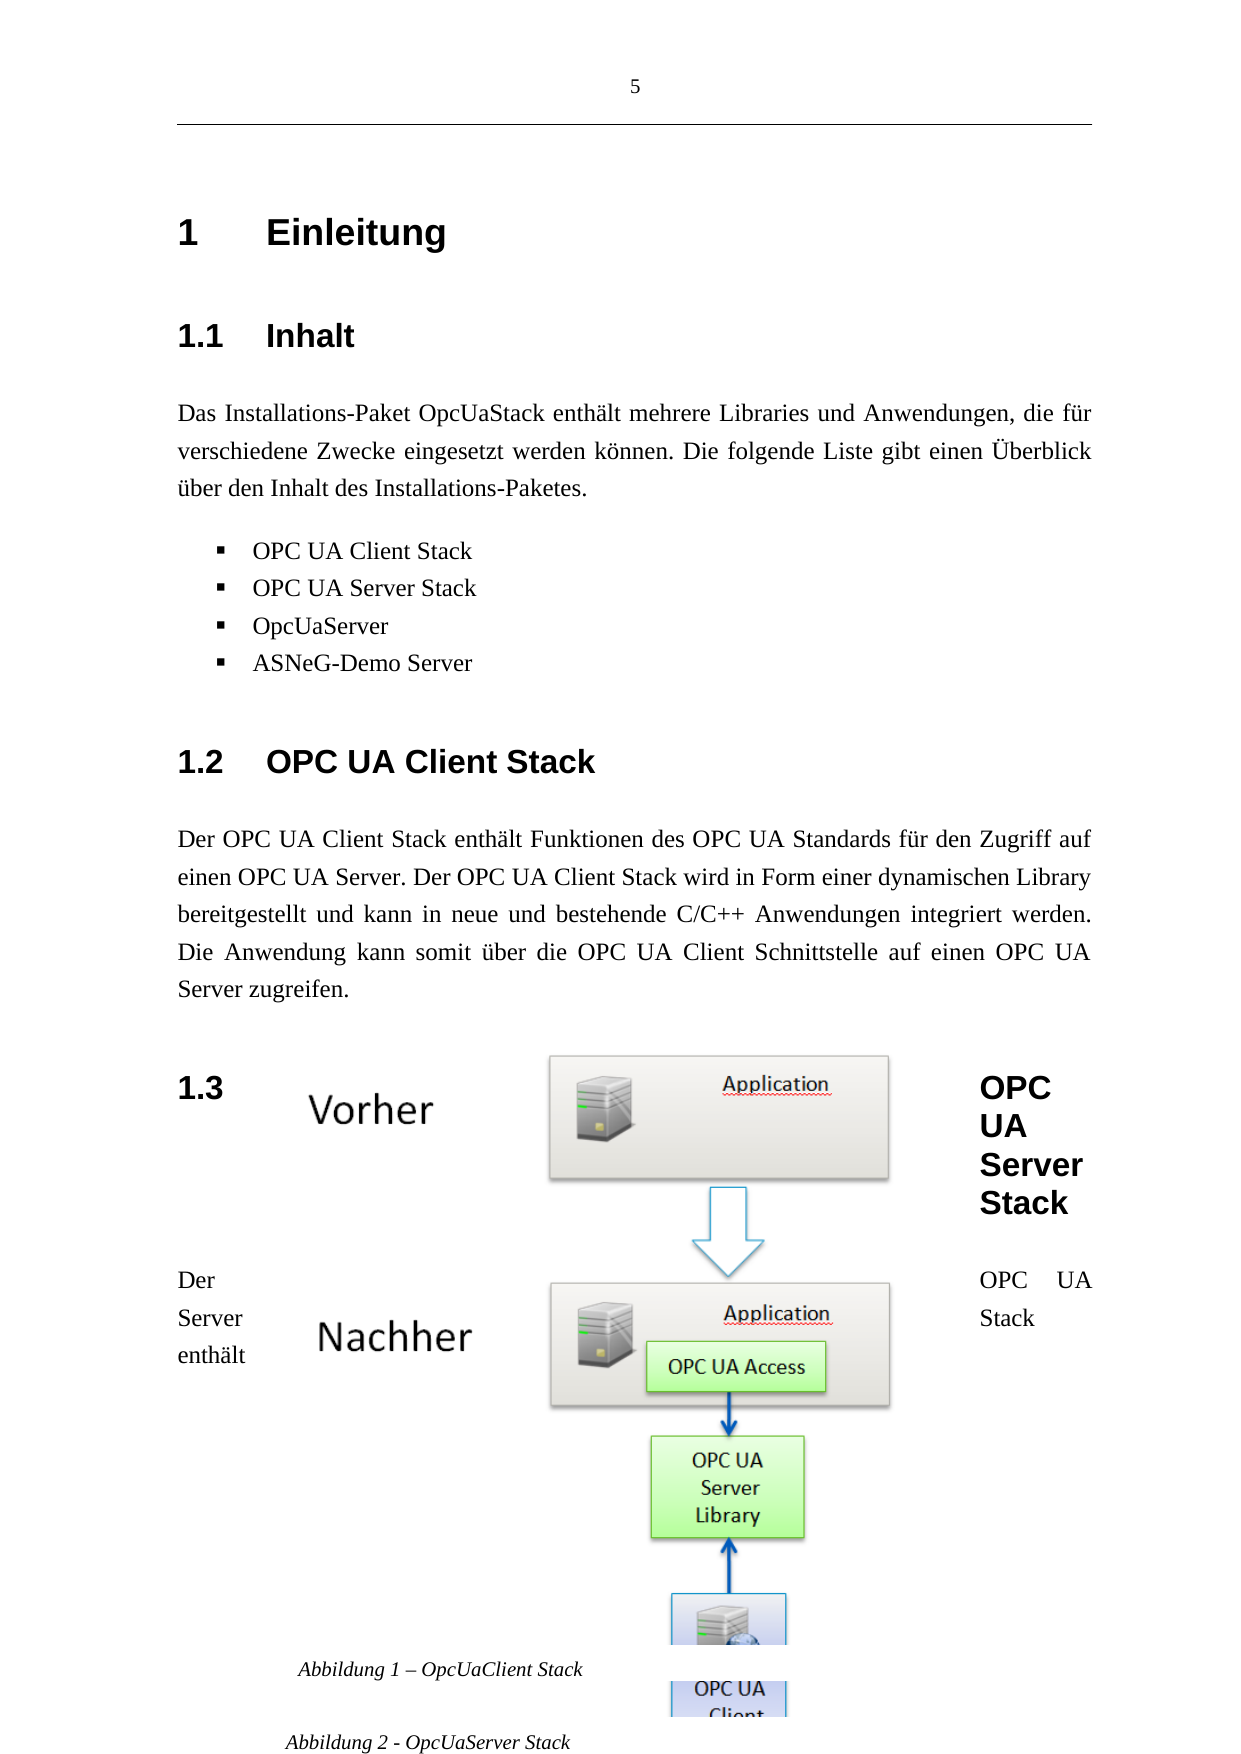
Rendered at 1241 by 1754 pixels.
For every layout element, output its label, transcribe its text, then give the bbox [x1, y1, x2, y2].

subtitle Einleitung [177, 210, 1092, 253]
list ASNeG-Demo Server [215, 642, 1092, 679]
text Das Installations-Paket OpcUaStack enthält mehrere Libraries und Anwendungen, die für verschiedene Zwecke eingesetzt werden können. Die folgende Liste gibt einen Überblick über den Inhalt des Installations-Paketes. [177, 392, 1092, 504]
list OPC UA Client Stack [215, 529, 1092, 567]
list OpcUaServer [215, 604, 1092, 642]
list OPC UA Server Stack [215, 567, 1092, 604]
picture [285, 1034, 961, 1747]
subtitle OPC UA Server Stack [961, 1068, 1092, 1221]
subtitle OPC UA Client Stack [177, 742, 1092, 780]
subtitle OPC UA Server Stack [177, 1068, 285, 1221]
subtitle Inhalt [177, 316, 1092, 354]
text Der OPC UA Client Stack enthält Funktionen des OPC UA Standards für den Zugriff auf einen OPC UA Server. Der OPC UA Client Stack wird in Form einer dynamischen Library bereitgestellt und kann in neue und bestehende C/C++ Anwendungen integriert werden. Die Anwendung kann somit über die OPC UA Client Schnittstelle auf einen OPC UA Server zugreifen. [177, 818, 1092, 1005]
